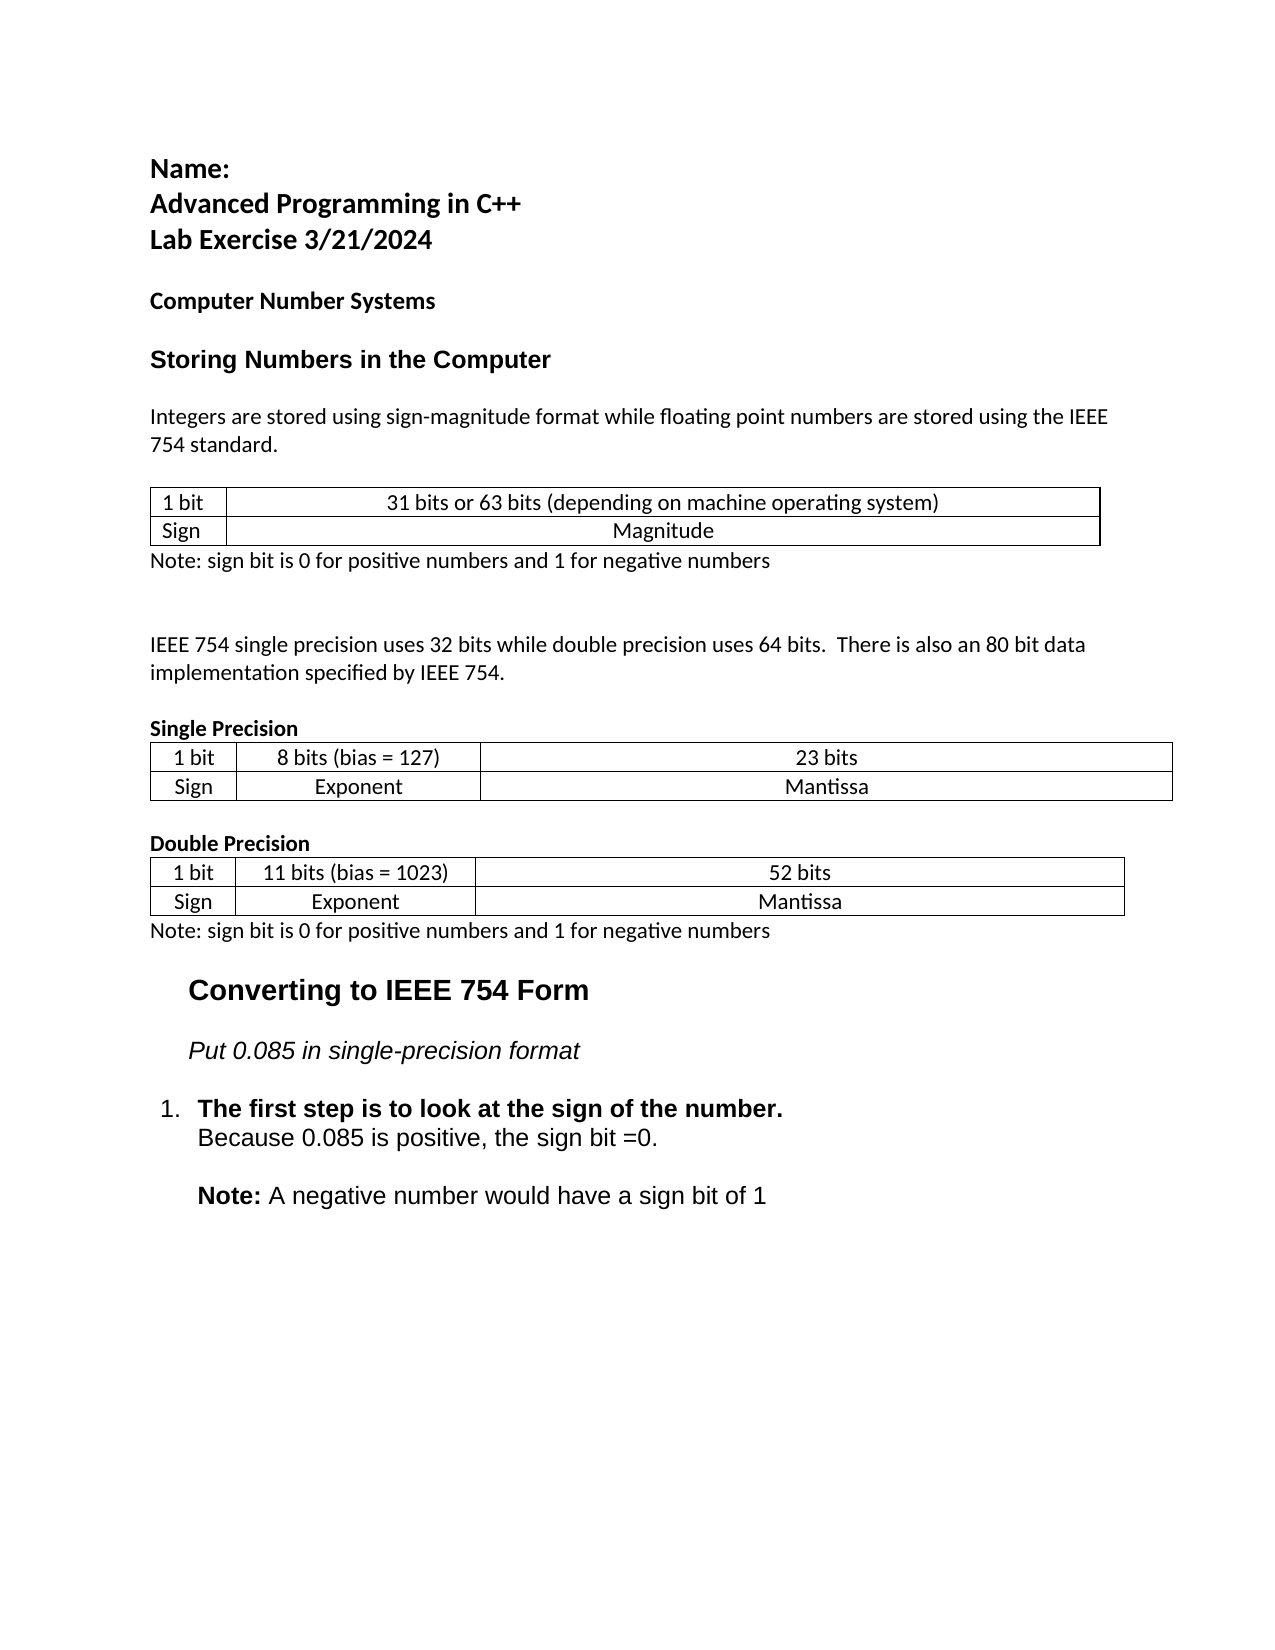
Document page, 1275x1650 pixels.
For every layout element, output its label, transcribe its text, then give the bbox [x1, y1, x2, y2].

table_cell Exponent [236, 887, 475, 915]
table_cell Sign [151, 887, 235, 915]
text Converting to IEEE 754 Form [188, 973, 1125, 1007]
text Double Precision [150, 829, 1125, 857]
table_header 52 bits [476, 858, 1124, 886]
text Note: sign bit is 0 for positive numbers and 1 for negative numbers [150, 916, 1125, 944]
text Computer Number Systems [150, 285, 1125, 315]
table_cell Mantissa [481, 772, 1172, 800]
table_cell Magnitude [227, 517, 1099, 545]
table_header 1 bit [151, 858, 235, 886]
text IEEE 754 single precision uses 32 bits while double precision uses 64 bits. There is also an 80 bit data implementation specified by IEEE 754. [150, 630, 1125, 686]
table_header 31 bits or 63 bits (depending on machine operating system) [227, 488, 1099, 516]
text Note: sign bit is 0 for positive numbers and 1 for negative numbers [150, 546, 1125, 574]
table_cell Sign [151, 517, 226, 545]
table_cell Exponent [237, 772, 480, 800]
text Put 0.085 in single-precision format [188, 1036, 935, 1065]
text Note: A negative number would have a sign bit of 1 [197, 1181, 935, 1209]
table_header 1 bit [151, 743, 236, 771]
text Single Precision [150, 714, 1125, 742]
table_cell Sign [151, 772, 236, 800]
list The first step is to look at the sign of the number. Because 0.085 is positive, the sign bit =0. [160, 1094, 935, 1152]
text Integers are stored using sign-magnitude format while floating point numbers are stored using the IEEE 754 standard. [150, 402, 1125, 458]
text Lab Exercise 3/21/2024 [150, 221, 1125, 257]
table_header 1 bit [151, 488, 226, 516]
table_header 23 bits [481, 743, 1172, 771]
text Storing Numbers in the Computer [150, 344, 1125, 373]
table_header 8 bits (bias = 127) [237, 743, 480, 771]
text Advanced Programming in C++ [150, 186, 1125, 221]
text Name: [150, 150, 1125, 186]
table_cell Mantissa [476, 887, 1124, 915]
table_header 11 bits (bias = 1023) [236, 858, 475, 886]
